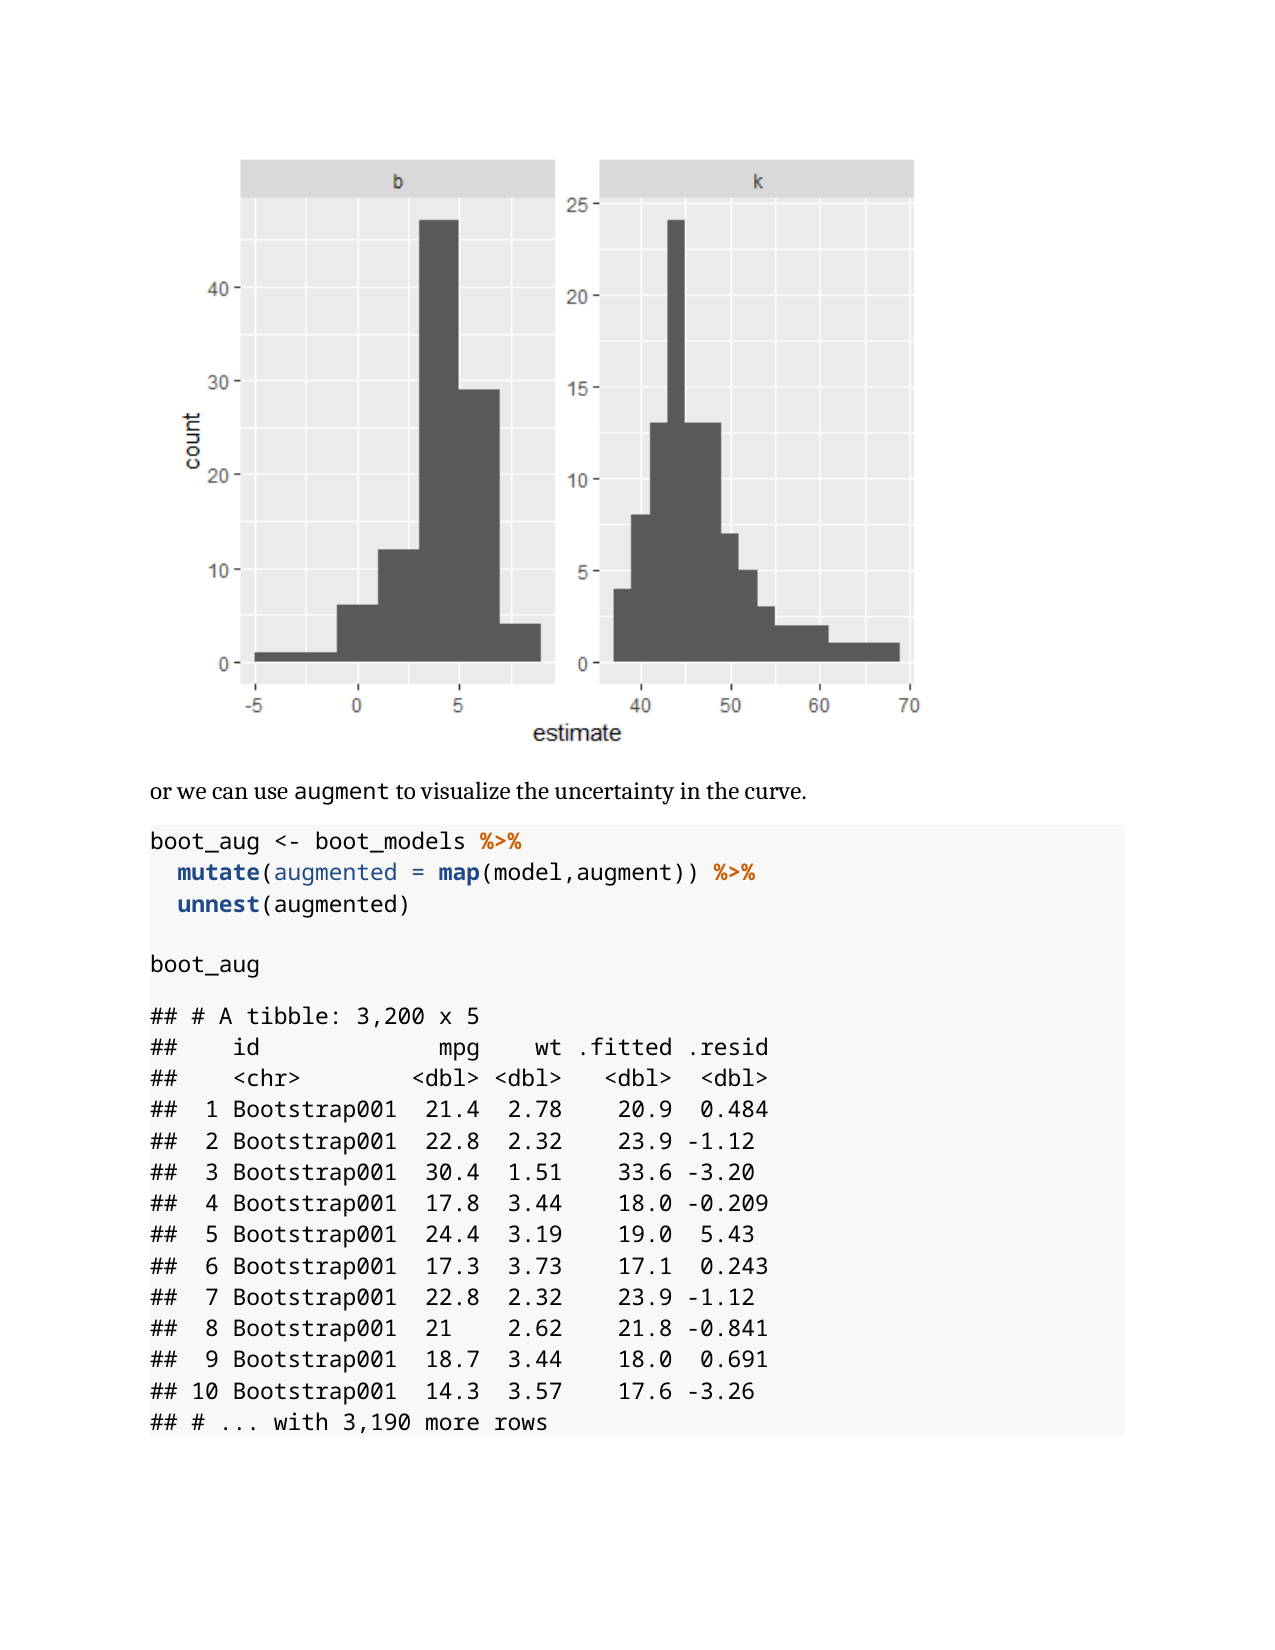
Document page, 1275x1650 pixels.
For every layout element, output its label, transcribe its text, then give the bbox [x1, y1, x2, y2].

text boot_aug <- boot_models %>% mutate(augmented = map(model,augment)) %>% unnest(augmented) boot_aug [150, 825, 1125, 979]
picture [168, 150, 927, 757]
text or we can use augment to visualize the uncertainty in the curve. [150, 775, 1125, 806]
text ## # A tibble: 3,200 x 5 ## id mpg wt .fitted .resid ## <chr> <dbl> <dbl> <dbl> <dbl> ## 1 Bootstrap001 21.4 2.78 20.9 0.484 ## 2 Bootstrap001 22.8 2.32 23.9 -1.12 ## 3 Bootstrap001 30.4 1.51 33.6 -3.20 ## 4 Bootstrap001 17.8 3.44 18.0 -0.209 ## 5 Bootstrap001 24.4 3.19 19.0 5.43 ## 6 Bootstrap001 17.3 3.73 17.1 0.243 ## 7 Bootstrap001 22.8 2.32 23.9 -1.12 ## 8 Bootstrap001 21 2.62 21.8 -0.841 ## 9 Bootstrap001 18.7 3.44 18.0 0.691 ## 10 Bootstrap001 14.3 3.57 17.6 -3.26 ## # ... with 3,190 more rows [150, 1000, 1125, 1437]
